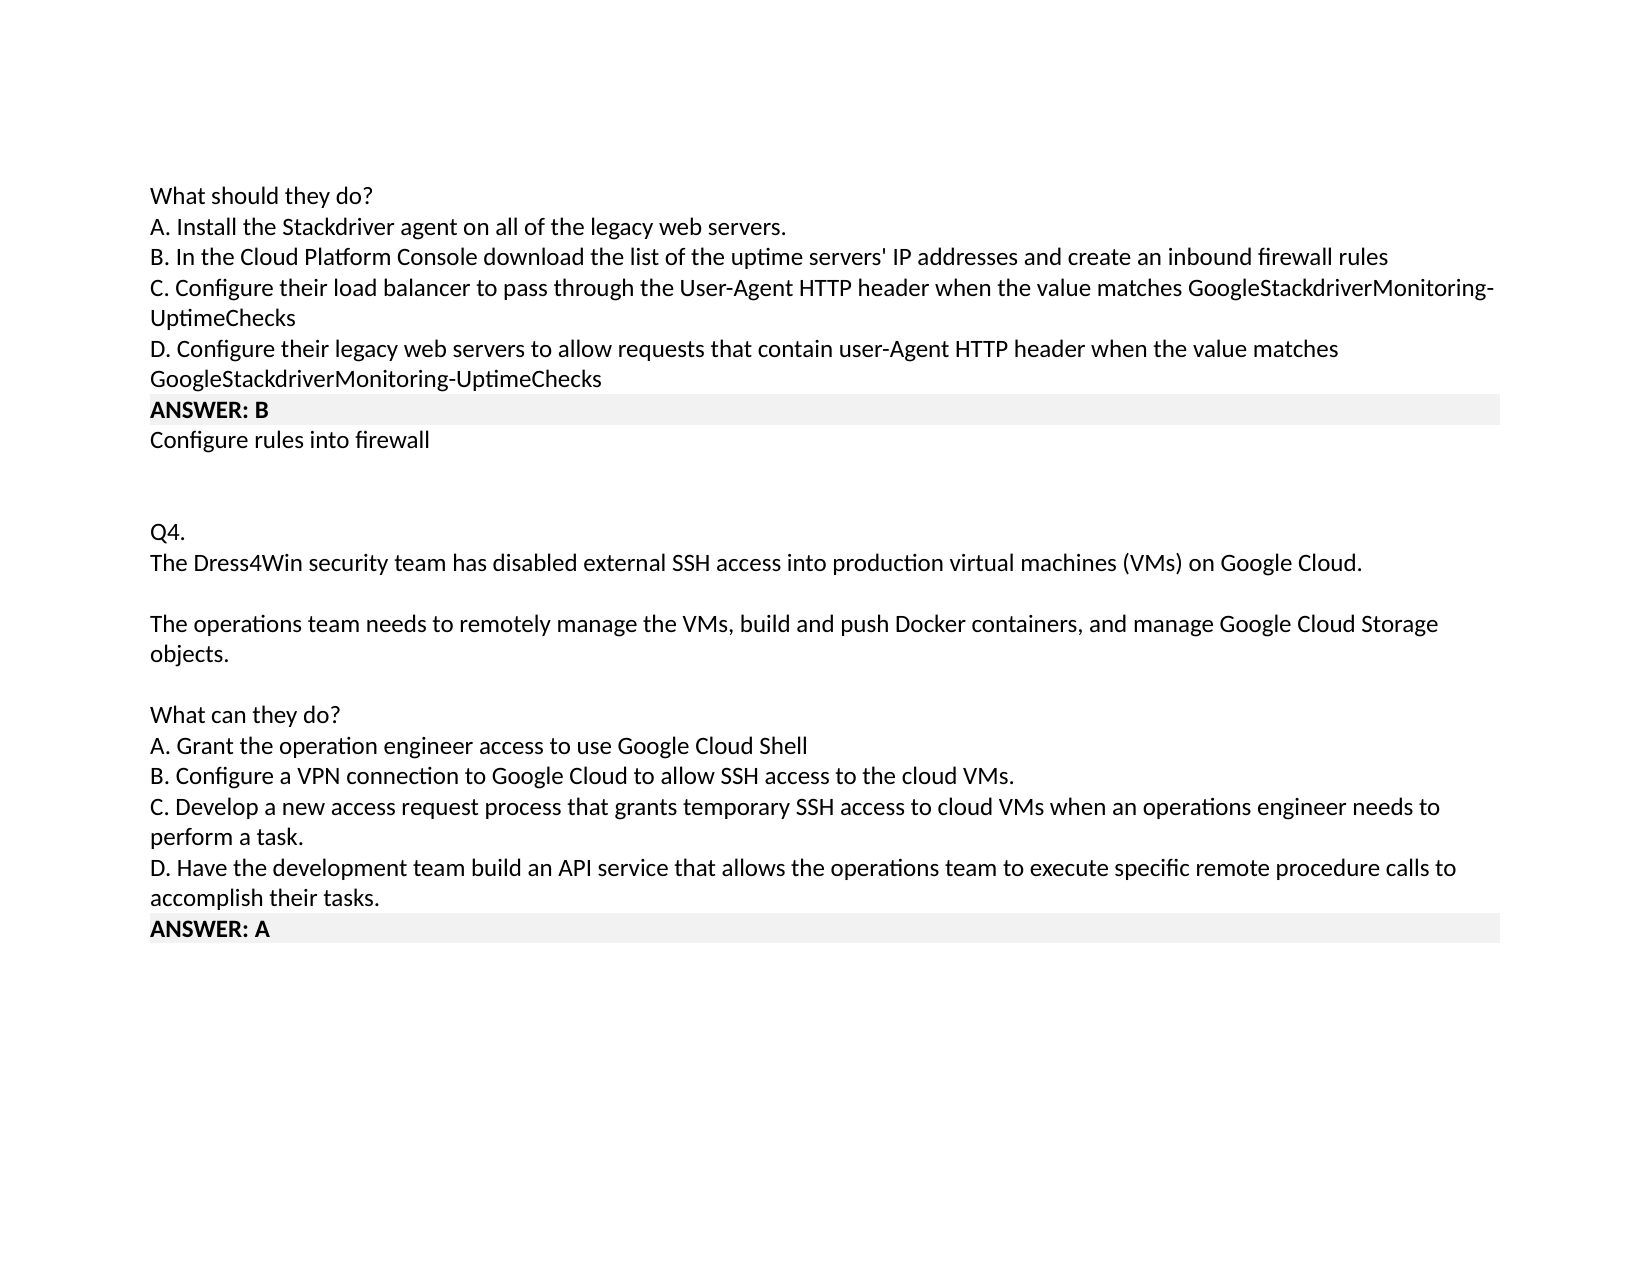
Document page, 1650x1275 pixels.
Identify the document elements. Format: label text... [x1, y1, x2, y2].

text What should they do? [150, 181, 1500, 211]
text D. Have the development team build an API service that allows the operations team to execute specific remote procedure calls to accomplish their tasks. [150, 852, 1500, 913]
text A. Grant the operation engineer access to use Google Cloud Shell [150, 730, 1500, 760]
text What can they do? [150, 699, 1500, 730]
text Answer: B [150, 394, 1500, 425]
text A. Install the Stackdriver agent on all of the legacy web servers. [150, 211, 1500, 242]
text Answer: A [150, 913, 1500, 943]
text Configure rules into firewall [150, 425, 1500, 455]
text The operations team needs to remotely manage the VMs, build and push Docker containers, and manage Google Cloud Storage objects. [150, 608, 1500, 669]
text C. Configure their load balancer to pass through the User-Agent HTTP header when the value matches GoogleStackdriverMonitoring-UptimeChecks [150, 272, 1500, 333]
text B. In the Cloud Platform Console download the list of the uptime servers' IP addresses and create an inbound firewall rules [150, 242, 1500, 272]
text The Dress4Win security team has disabled external SSH access into production virtual machines (VMs) on Google Cloud. [150, 547, 1500, 577]
text Q4. [150, 516, 1500, 547]
text B. Configure a VPN connection to Google Cloud to allow SSH access to the cloud VMs. [150, 760, 1500, 791]
text D. Configure their legacy web servers to allow requests that contain user-Agent HTTP header when the value matches GoogleStackdriverMonitoring-UptimeChecks [150, 333, 1500, 394]
text C. Develop a new access request process that grants temporary SSH access to cloud VMs when an operations engineer needs to perform a task. [150, 791, 1500, 852]
